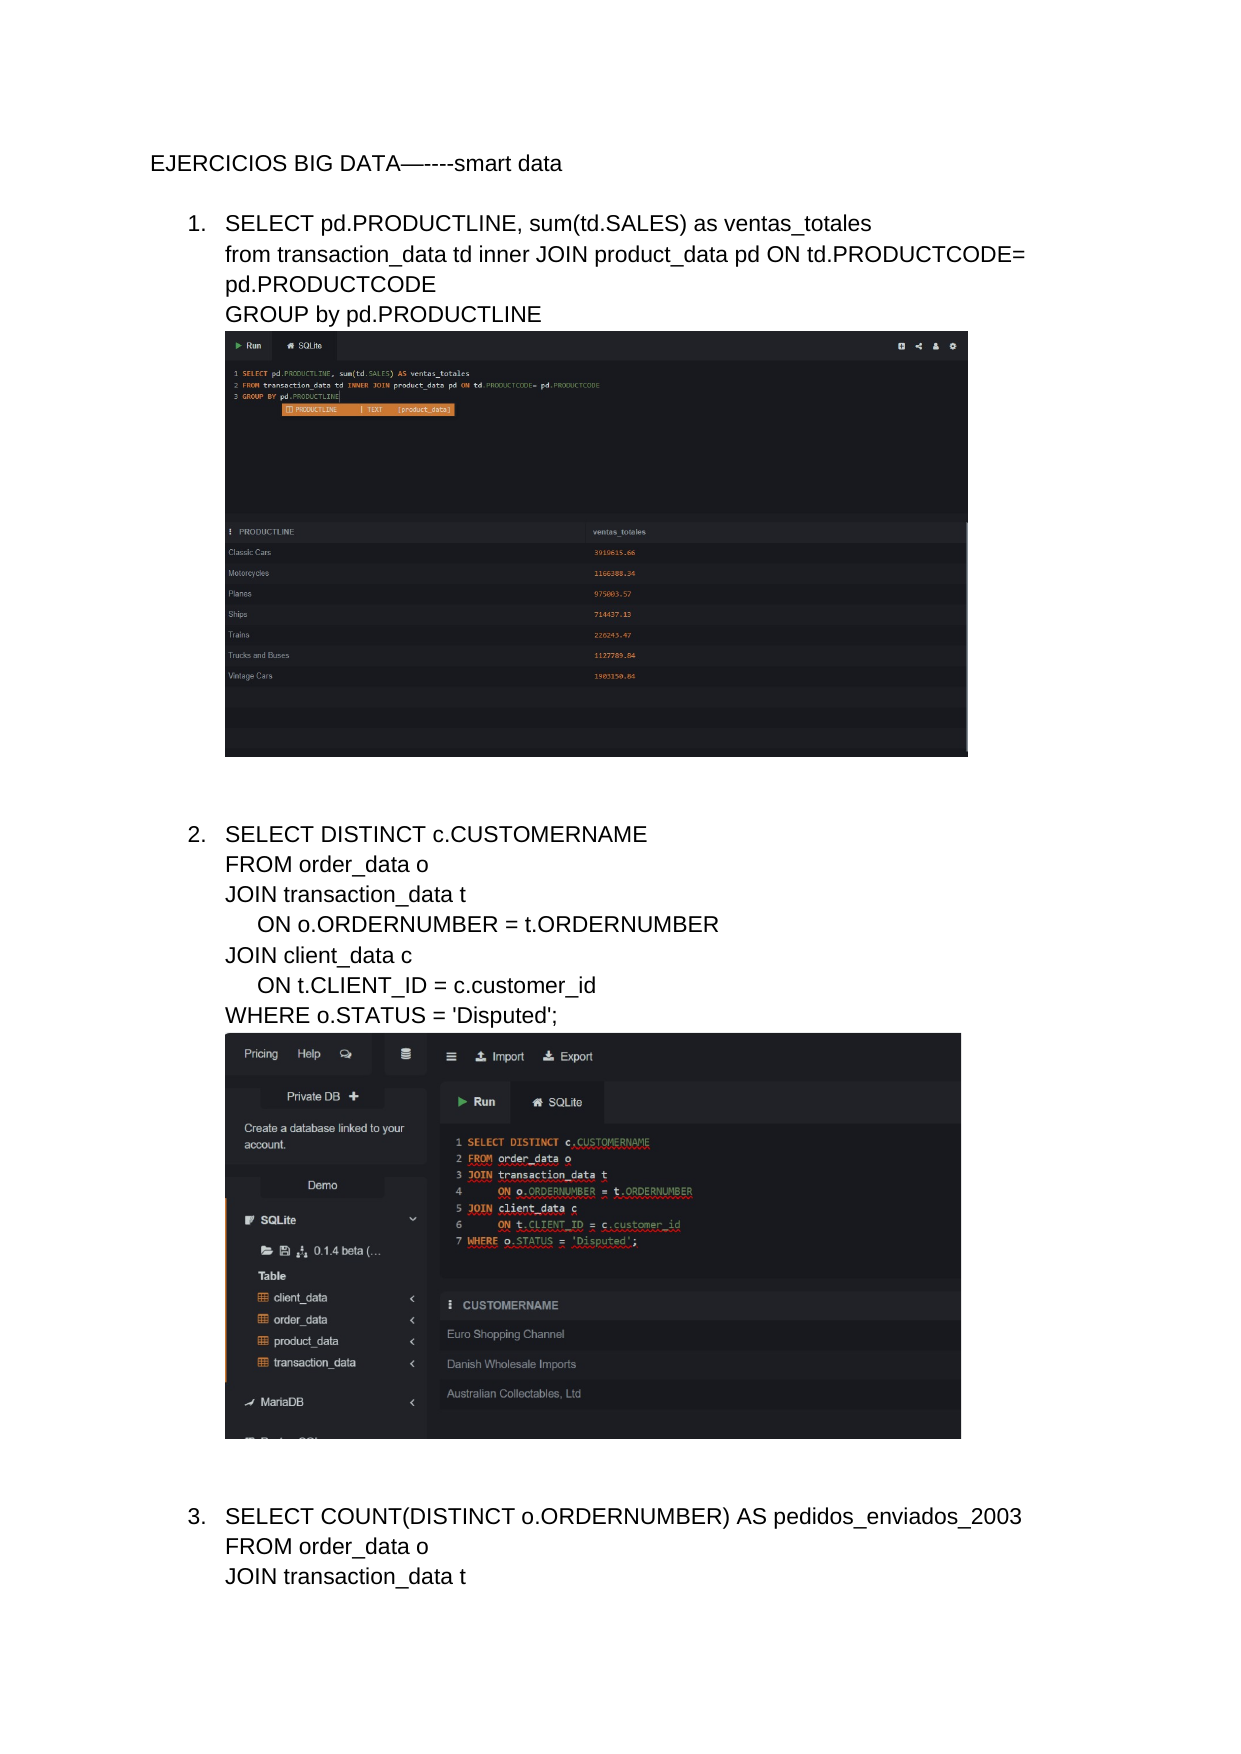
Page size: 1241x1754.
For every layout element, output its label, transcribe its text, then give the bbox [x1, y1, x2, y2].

list SELECT pd.PRODUCTLINE, sum(td.SALES) as ventas_totales [187, 210, 1090, 237]
picture [225, 331, 968, 757]
list SELECT DISTINCT c.CUSTOMERNAME [187, 821, 1090, 847]
text FROM order_data o [225, 851, 1090, 877]
text WHERE o.STATUS = 'Disputed'; [225, 1002, 1090, 1028]
text JOIN transaction_data t [225, 1563, 1090, 1589]
text ON t.CLIENT_ID = c.customer_id [225, 972, 1090, 998]
list SELECT COUNT(DISTINCT o.ORDERNUMBER) AS pedidos_enviados_2003 [187, 1503, 1090, 1529]
text JOIN transaction_data t [225, 881, 1090, 907]
picture [225, 1032, 962, 1439]
text EJERCICIOS BIG DATA—----smart data [150, 150, 1090, 176]
text FROM order_data o [225, 1533, 1090, 1559]
text GROUP by pd.PRODUCTLINE [225, 301, 1090, 327]
text ON o.ORDERNUMBER = t.ORDERNUMBER [225, 911, 1090, 938]
text from transaction_data td inner JOIN product_data pd ON td.PRODUCTCODE= pd.PRODUCTCODE [225, 241, 1090, 297]
text JOIN client_data c [225, 942, 1090, 968]
